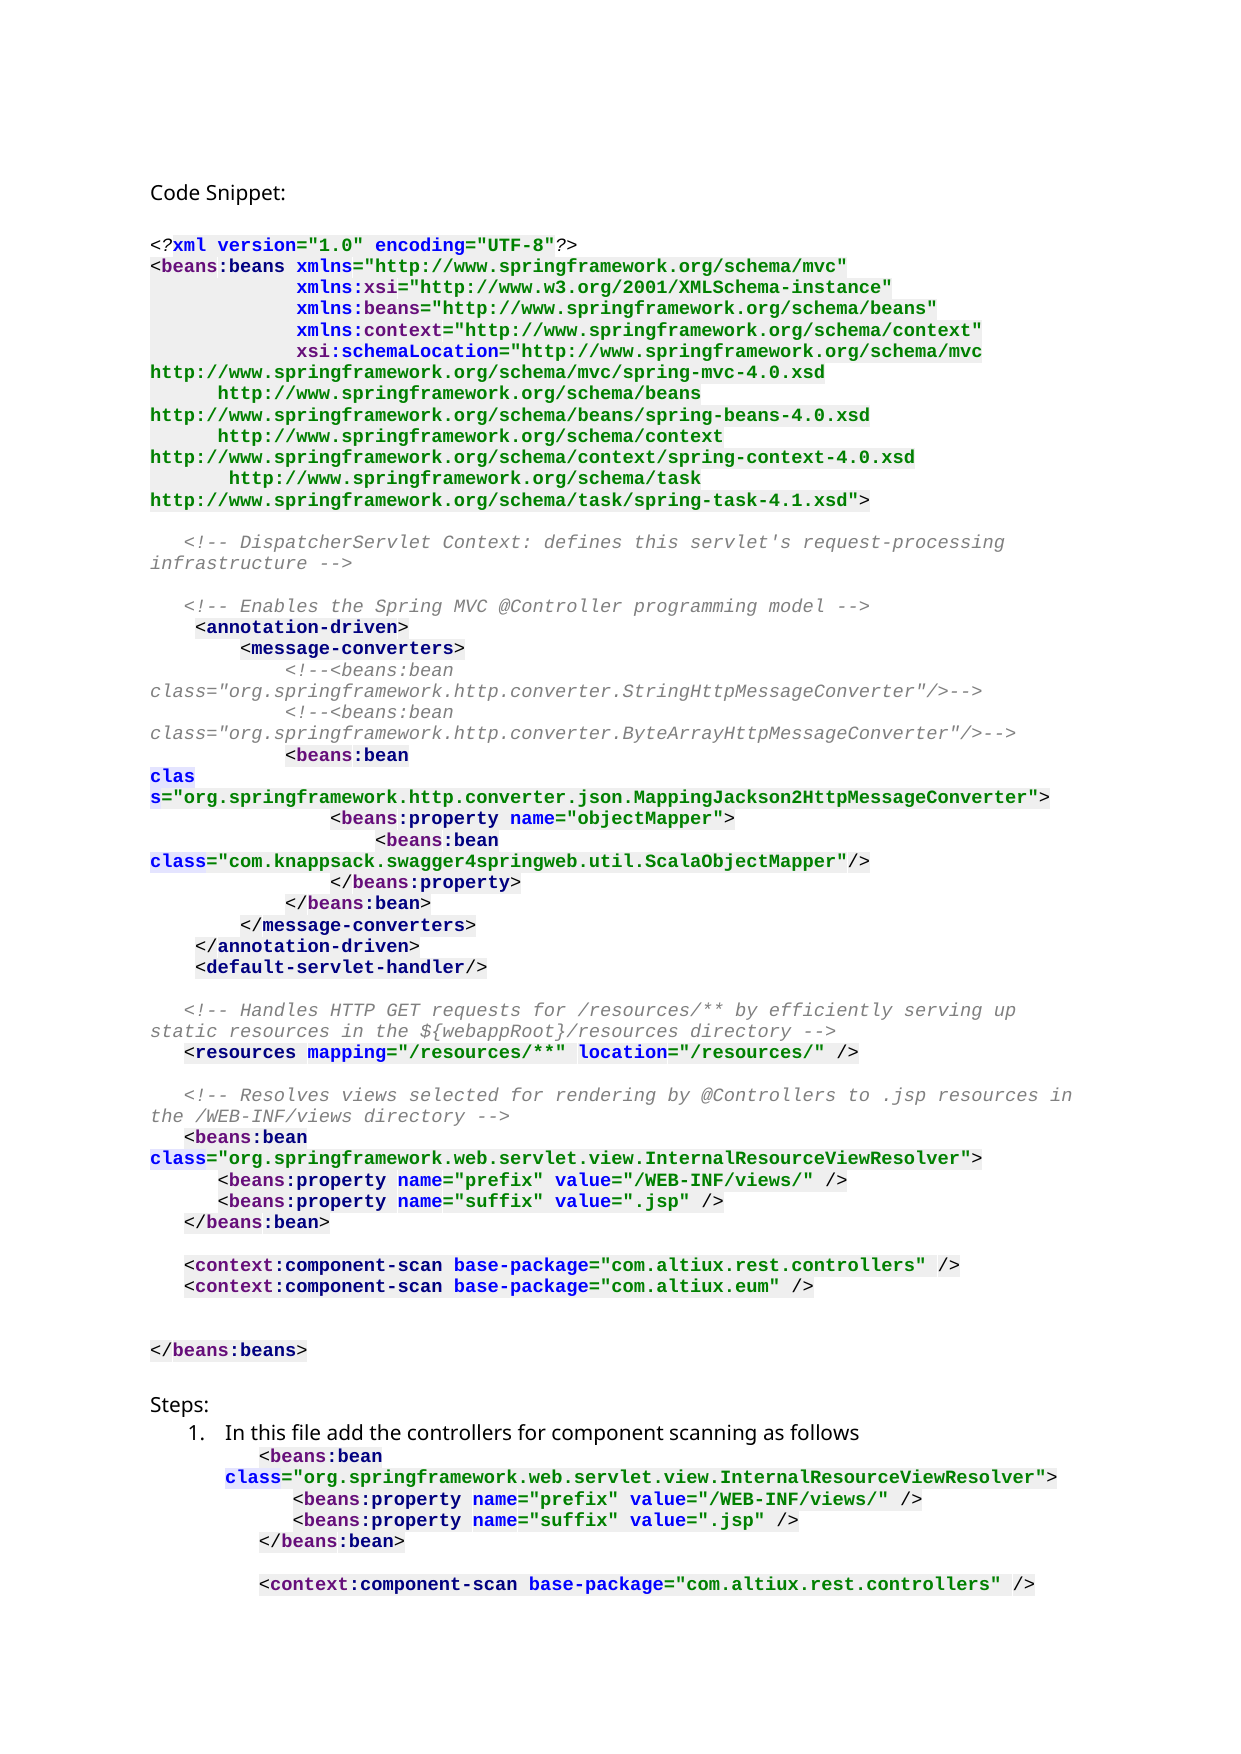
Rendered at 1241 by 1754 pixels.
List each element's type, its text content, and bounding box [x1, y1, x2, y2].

text Code Snippet: [150, 178, 1090, 207]
text <?xml version="1.0" encoding="UTF-8"?> <beans:beans xmlns="http://www.springframework.org/schema/mvc" xmlns:xsi="http://www.w3.org/2001/XMLSchema-instance" xmlns:beans="http://www.springframework.org/schema/beans" xmlns:context="http://www.springframework.org/schema/context" xsi:schemaLocation="http://www.springframework.org/schema/mvc http://www.springframework.org/schema/mvc/spring-mvc-4.0.xsd http://www.springframework.org/schema/beans http://www.springframework.org/schema/beans/spring-beans-4.0.xsd http://www.springframework.org/schema/context http://www.springframework.org/schema/context/spring-context-4.0.xsd http://www.springframework.org/schema/task http://www.springframework.org/schema/task/spring-task-4.1.xsd"> <!-- DispatcherServlet Context: defines this servlet's request-processing infrastructure --> <!-- Enables the Spring MVC @Controller programming model --> <annotation-driven> <message-converters> <!--<beans:bean class="org.springframework.http.converter.StringHttpMessageConverter"/>--> <!--<beans:bean class="org.springframework.http.converter.ByteArrayHttpMessageConverter"/>--> <beans:bean class="org.springframework.http.converter.json.MappingJackson2HttpMessageConverter"> <beans:property name="objectMapper"> <beans:bean class="com.knappsack.swagger4springweb.util.ScalaObjectMapper"/> </beans:property> </beans:bean> </message-converters> </annotation-driven> <default-servlet-handler/> <!-- Handles HTTP GET requests for /resources/** by efficiently serving up static resources in the ${webappRoot}/resources directory --> <resources mapping="/resources/**" location="/resources/" /> <!-- Resolves views selected for rendering by @Controllers to .jsp resources in the /WEB-INF/views directory --> <beans:bean class="org.springframework.web.servlet.view.InternalResourceViewResolver"> <beans:property name="prefix" value="/WEB-INF/views/" /> <beans:property name="suffix" value=".jsp" /> </beans:bean> <context:component-scan base-package="com.altiux.rest.controllers" /> <context:component-scan base-package="com.altiux.eum" /> </beans:beans> [150, 235, 1090, 1362]
list In this file add the controllers for component scanning as follows [187, 1418, 1090, 1447]
text Steps: [150, 1390, 1090, 1418]
